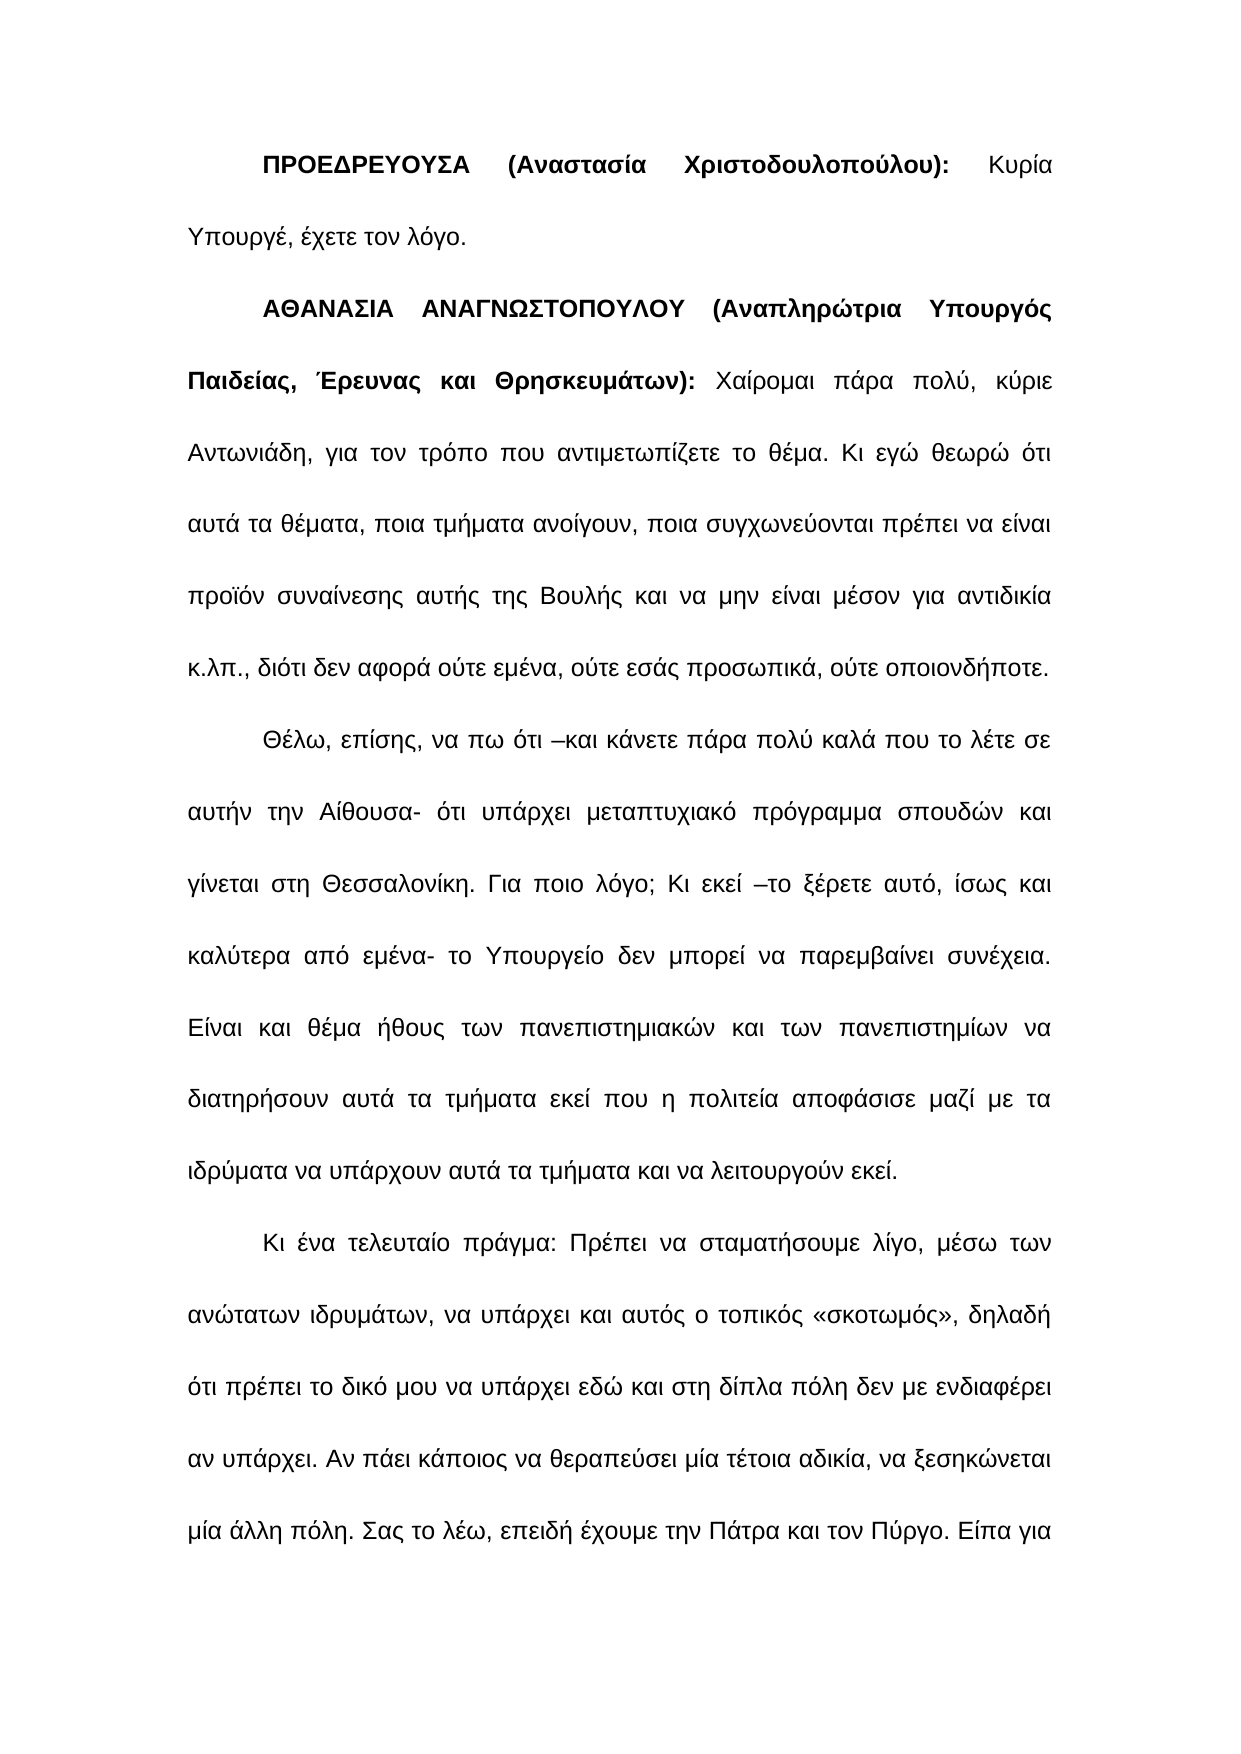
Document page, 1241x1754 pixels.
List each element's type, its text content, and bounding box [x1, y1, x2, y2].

text ΠΡΟΕΔΡΕΥΟΥΣΑ (Αναστασία Χριστοδουλοπούλου): Κυρία Υπουργέ, έχετε τον λόγο. [187, 150, 1053, 251]
text ΑΘΑΝΑΣΙΑ ΑΝΑΓΝΩΣΤΟΠΟΥΛΟΥ (Αναπληρώτρια Υπουργός Παιδείας, Έρευνας και Θρησκευμάτων): Χαίρομαι πάρα πολύ, κύριε Αντωνιάδη, για τον τρόπο που αντιμετωπίζετε το θέμα. Κι εγώ θεωρώ ότι αυτά τα θέματα, ποια τμήματα ανοίγουν, ποια συγχωνεύονται πρέπει να είναι προϊόν συναίνεσης αυτής της Βουλής και να μην είναι μέσον για αντιδικία κ.λπ., διότι δεν αφορά ούτε εμένα, ούτε εσάς προσωπικά, ούτε οποιονδήποτε. [187, 294, 1053, 682]
text Θέλω, επίσης, να πω ότι –και κάνετε πάρα πολύ καλά που το λέτε σε αυτήν την Αίθουσα- ότι υπάρχει μεταπτυχιακό πρόγραμμα σπουδών και γίνεται στη Θεσσαλονίκη. Για ποιο λόγο; Κι εκεί –το ξέρετε αυτό, ίσως και καλύτερα από εμένα- το Υπουργείο δεν μπορεί να παρεμβαίνει συνέχεια. Είναι και θέμα ήθους των πανεπιστημιακών και των πανεπιστημίων να διατηρήσουν αυτά τα τμήματα εκεί που η πολιτεία αποφάσισε μαζί με τα ιδρύματα να υπάρχουν αυτά τα τμήματα και να λειτουργούν εκεί. [187, 725, 1053, 1185]
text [187, 1228, 1053, 1544]
